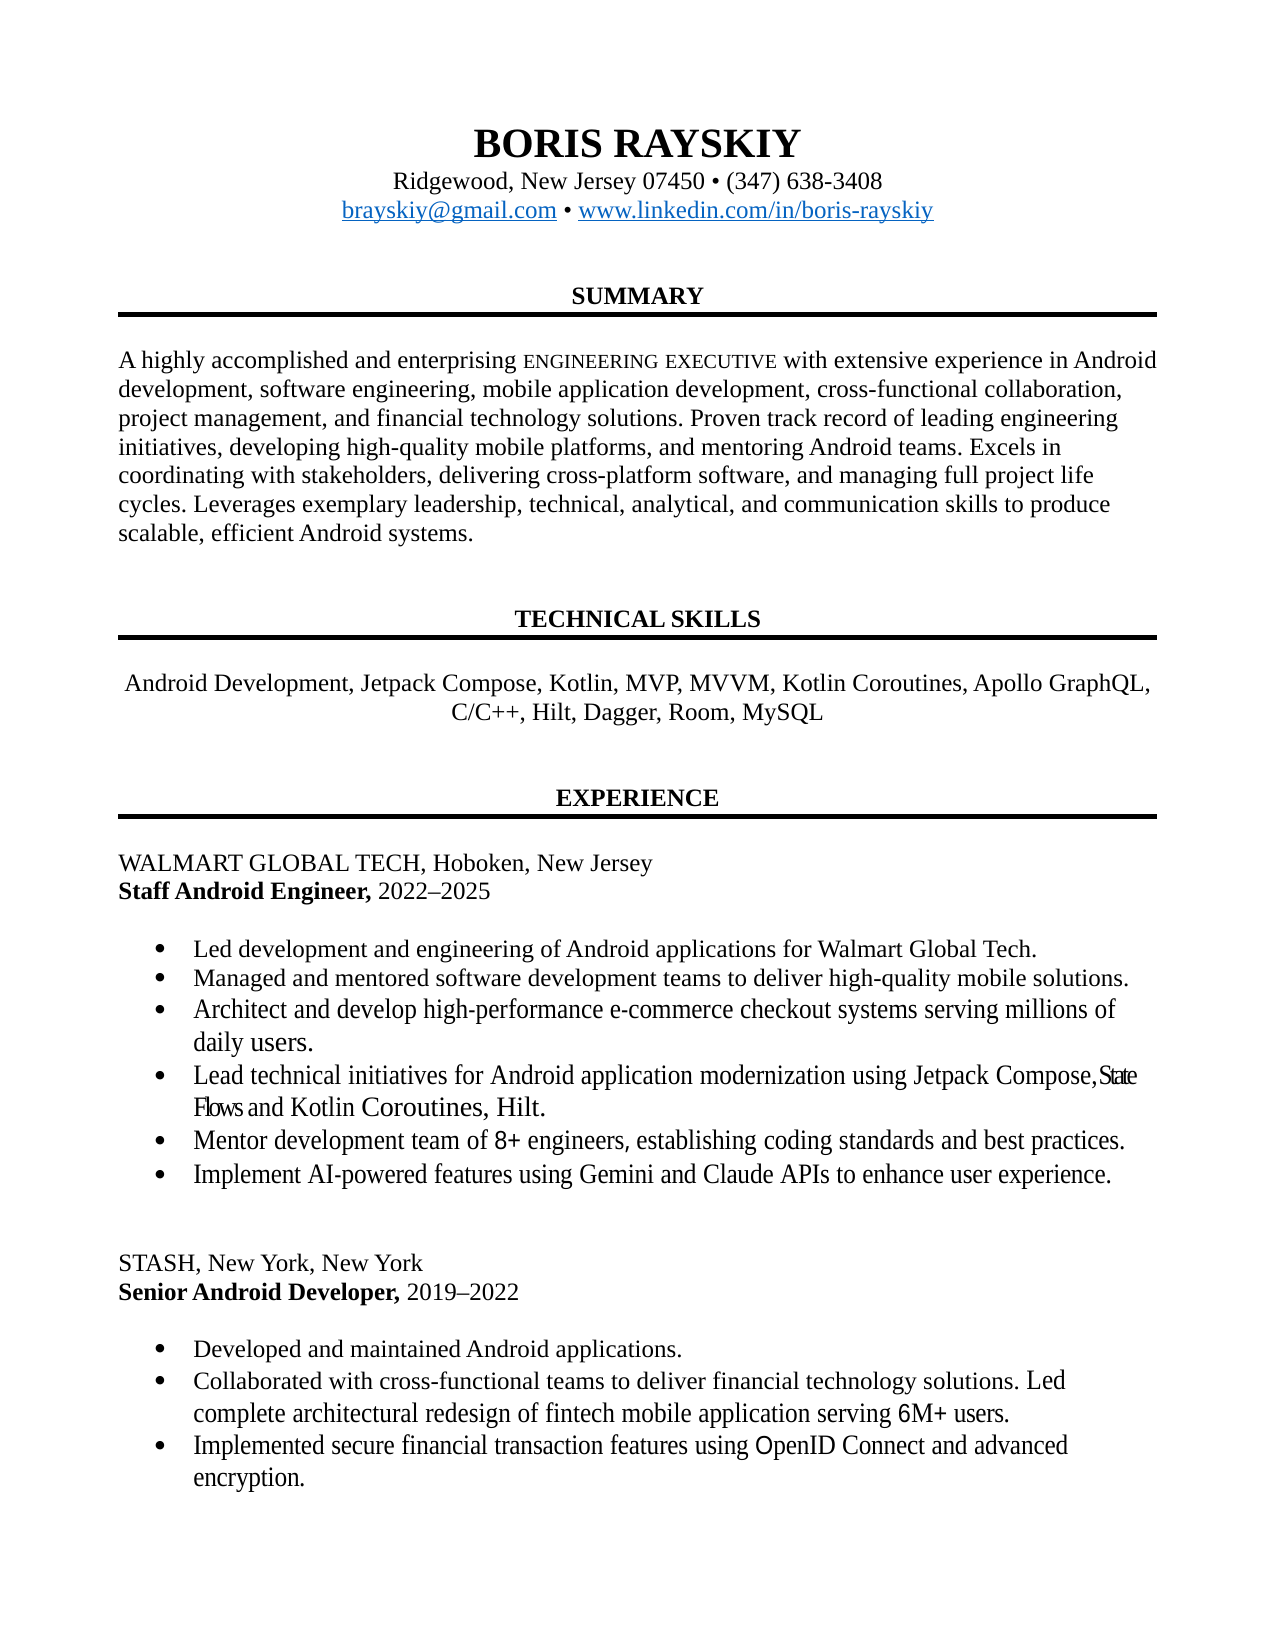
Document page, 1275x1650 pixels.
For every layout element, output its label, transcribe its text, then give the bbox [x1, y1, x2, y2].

text Android Development, Jetpack Compose, Kotlin, MVP, MVVM, Kotlin Coroutines, Apollo GraphQL, C/C++, Hilt, Dagger, Room, MySQL [118, 668, 1157, 726]
list Developed and maintained Android applications. [156, 1334, 1157, 1363]
text WALMART GLOBAL TECH, Hoboken, New Jersey [118, 848, 1157, 876]
text Ridgewood, New Jersey 07450 • (347) 638-3408 [118, 166, 1157, 195]
text brayskiy@gmail.com • www.linkedin.com/in/boris-rayskiy [118, 195, 1157, 223]
text Staff Android Engineer, 2022–2025 [118, 876, 1157, 905]
list Implement AI-powered features using Gemini and Claude APIs to enhance user experience. [156, 1157, 1157, 1191]
text SUMMARY [118, 281, 1157, 312]
text TECHNICAL SKILLS [118, 604, 1157, 635]
text EXPERIENCE [118, 783, 1157, 814]
list Led development and engineering of Android applications for Walmart Global Tech. [156, 934, 1157, 963]
list Mentor development team of 8+ engineers, establishing coding standards and best practices. [156, 1123, 1157, 1157]
text STASH, New York, New York [118, 1248, 1157, 1277]
list Implemented secure financial transaction features using OpenID Connect and advanced encryption. [156, 1428, 1157, 1493]
text Boris Rayskiy [118, 118, 1157, 166]
text A highly accomplished and enterprising engineering executive with extensive experience in Android development, software engineering, mobile application development, cross-functional collaboration, project management, and financial technology solutions. Proven track record of leading engineering initiatives, developing high-quality mobile platforms, and mentoring Android teams. Excels in coordinating with stakeholders, delivering cross-platform software, and managing full project life cycles. Leverages exemplary leadership, technical, analytical, and communication skills to produce scalable, efficient Android systems. [118, 345, 1157, 547]
text Senior Android Developer, 2019–2022 [118, 1277, 1157, 1306]
list Managed and mentored software development teams to deliver high-quality mobile solutions. [156, 963, 1157, 991]
list Collaborated with cross-functional teams to deliver financial technology solutions. Led complete architectural redesign of fintech mobile application serving 6M+ users. [156, 1363, 1157, 1428]
list Architect and develop high-performance e-commerce checkout systems serving millions of daily users. [156, 991, 1157, 1058]
list Lead technical initiatives for Android application modernization using Jetpack Compose, State Flows and Kotlin Coroutines, Hilt. [156, 1058, 1157, 1123]
